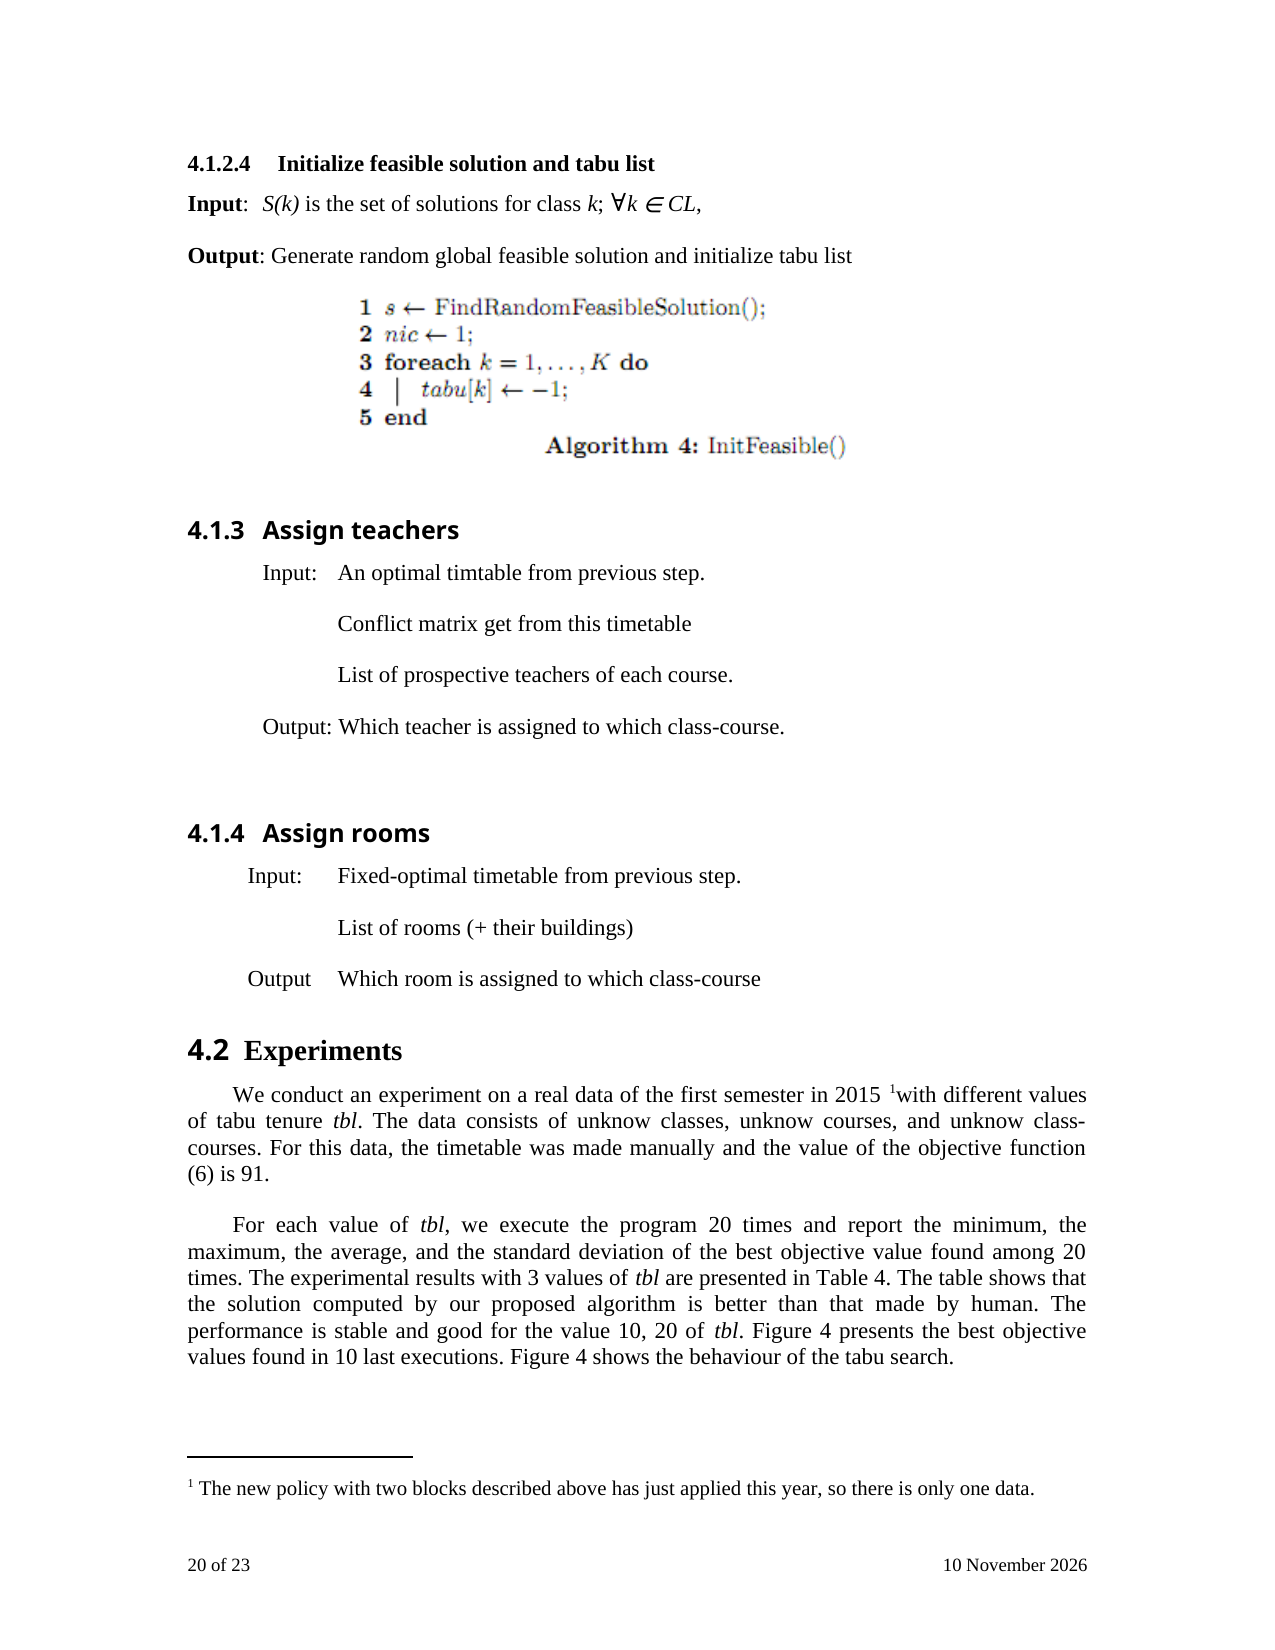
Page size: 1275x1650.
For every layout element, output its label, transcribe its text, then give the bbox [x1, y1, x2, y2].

subtitle Experiments [187, 1029, 1087, 1068]
subtitle Assign teachers [187, 512, 1087, 546]
text Output: Generate random global feasible solution and initialize tabu list [187, 242, 1087, 268]
picture [309, 293, 966, 488]
text List of prospective teachers of each course. [262, 662, 1087, 688]
text List of rooms (+ their buildings) [322, 913, 1087, 940]
text Input: An optimal timtable from previous step. [187, 559, 1087, 585]
text Input: Fixed-optimal timetable from previous step. [247, 862, 1087, 888]
subtitle Assign rooms [187, 816, 1087, 850]
text Conflict matrix get from this timetable [187, 610, 1087, 637]
text For each value of tbl, we execute the program 20 times and report the minimum, the maximum, the average, and the standard deviation of the best objective value found among 20 times. The experimental results with 3 values of tbl are presented in Table 4. The table shows that the solution computed by our proposed algorithm is better than that made by human. The performance is stable and good for the value 10, 20 of tbl. Figure 4 presents the best objective values found in 10 last executions. Figure 4 shows the behaviour of the tabu search. [187, 1211, 1087, 1369]
text Input: S(k) is the set of solutions for class k; k ∊ CL, [187, 189, 1087, 217]
text Output: Which teacher is assigned to which class-course. [187, 713, 1087, 739]
subtitle Initialize feasible solution and tabu list [187, 150, 1087, 176]
text Output Which room is assigned to which class-course [187, 965, 1087, 991]
text We conduct an experiment on a real data of the first semester in 2015 with different values of tabu tenure tbl. The data consists of unknow classes, unknow courses, and unknow class-courses. For this data, the timetable was made manually and the value of the objective function (6) is 91. [187, 1081, 1087, 1186]
